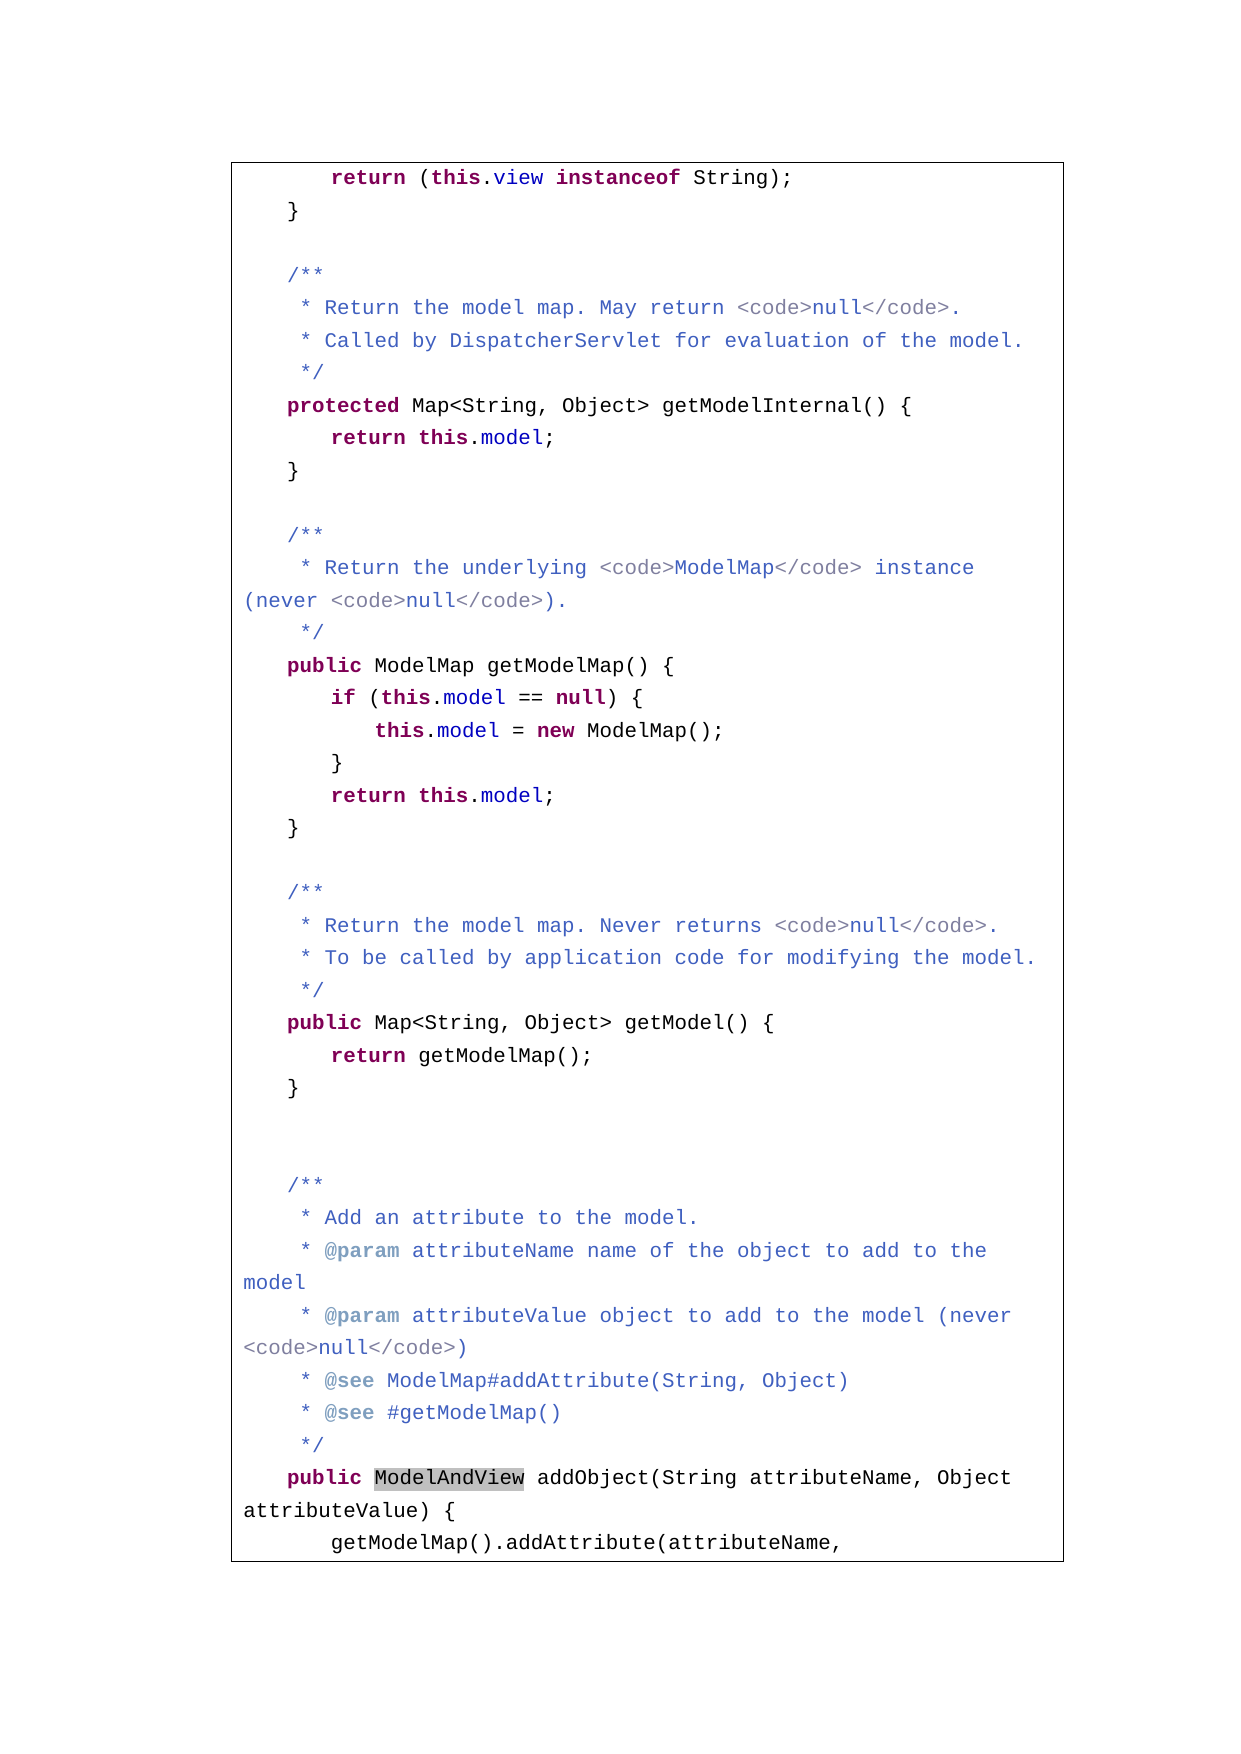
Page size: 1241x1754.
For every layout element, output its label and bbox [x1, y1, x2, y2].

table_header [232, 163, 1063, 1561]
